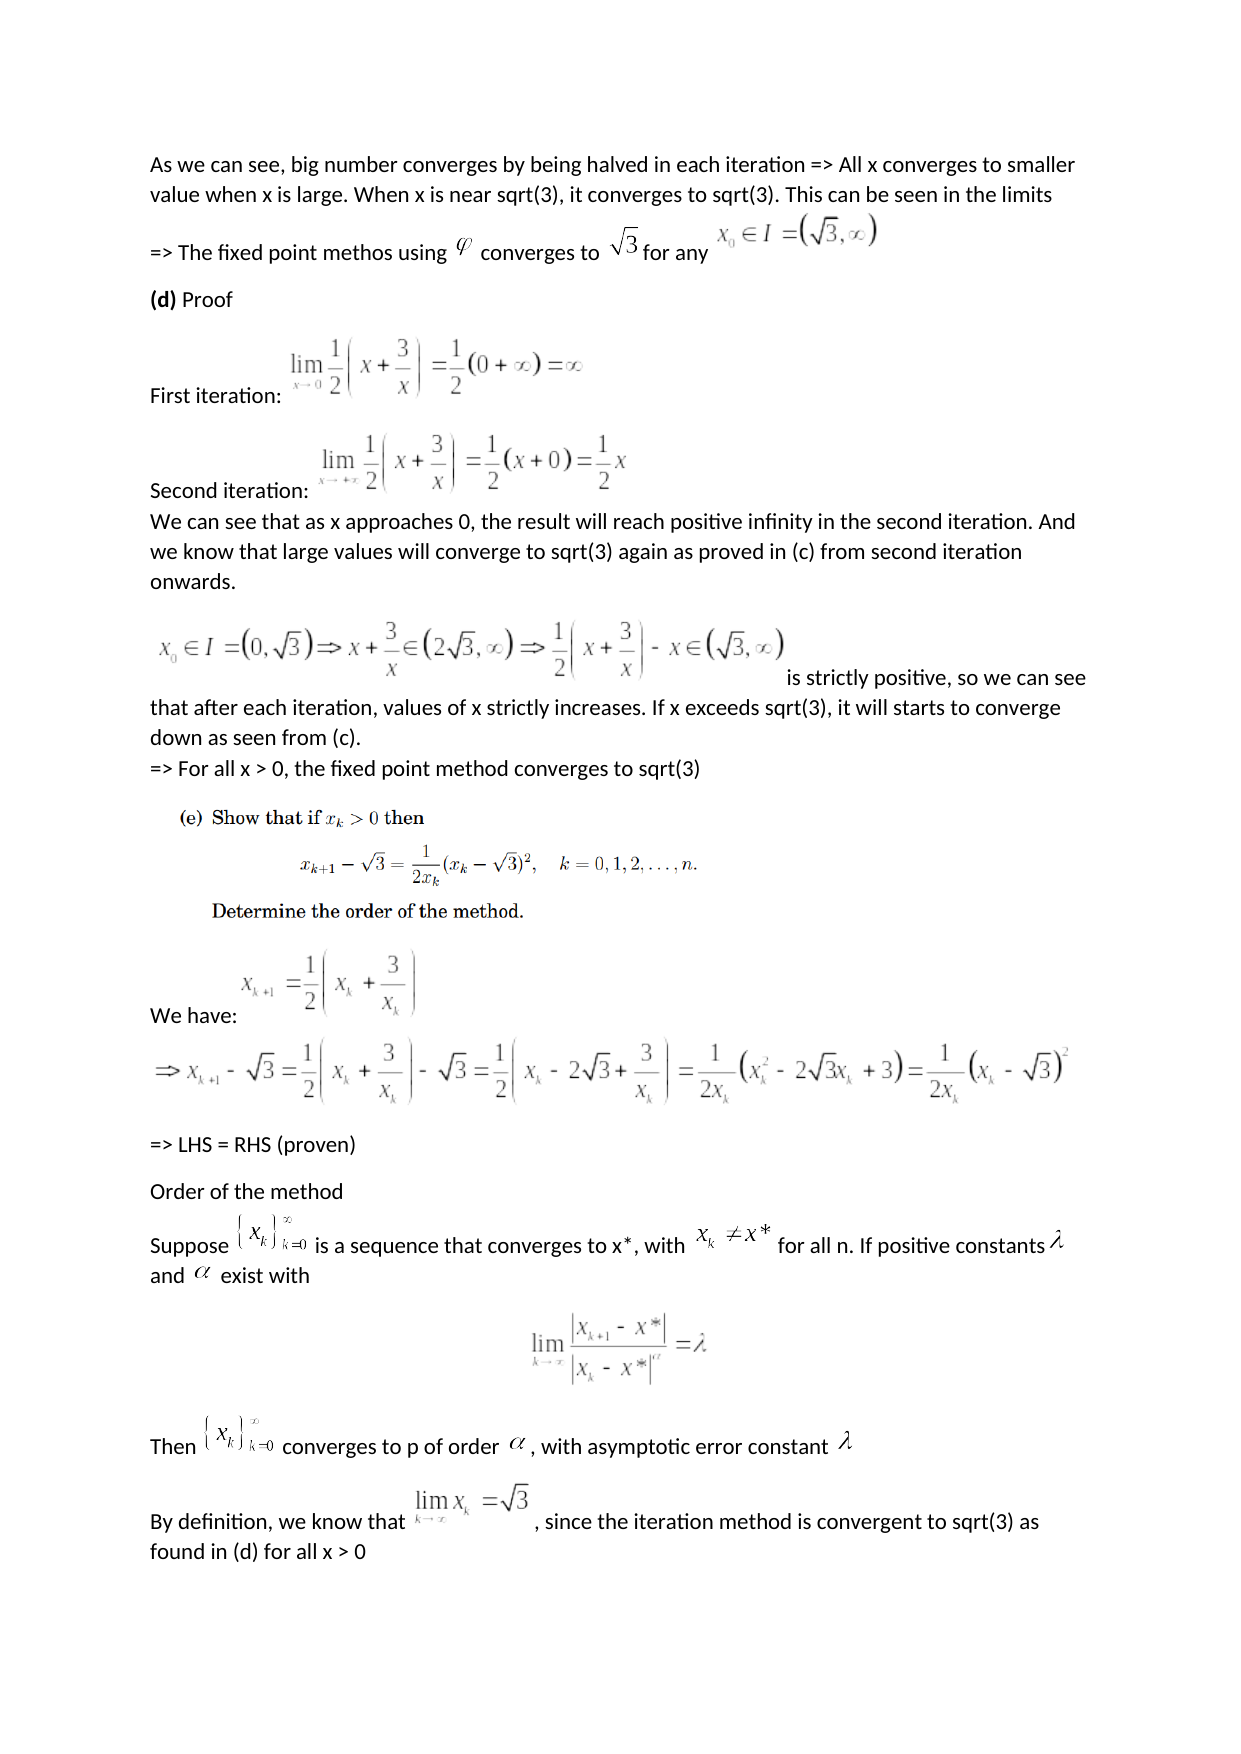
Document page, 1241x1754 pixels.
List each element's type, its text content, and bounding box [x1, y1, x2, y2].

text Order of the method Suppose is a sequence that converges to x*, with for all n. If positive constants and exist with [150, 1177, 1090, 1289]
text As we can see, big number converges by being halved in each iteration => All x converges to smaller value when x is large. When x is near sqrt(3), it converges to sqrt(3). This can be seen in the limits => The fixed point methos using converges to for any [150, 150, 1090, 266]
text Then converges to p of order , with asymptotic error constant [150, 1408, 1090, 1460]
text => LHS = RHS (proven) [150, 1130, 1090, 1158]
text First iteration: [150, 332, 1090, 409]
picture [150, 800, 796, 925]
text is strictly positive, so we can see that after each iteration, values of x strictly increases. If x exceeds sqrt(3), it will starts to converge down as seen from (c). => For all x > 0, the fixed point method converges to sqrt(3) [150, 614, 1090, 782]
text Second iteration: We can see that as x approaches 0, the result will reach positive infinity in the second iteration. And we know that large values will converge to sqrt(3) again as proved in (c) from second iteration onwards. [150, 428, 1090, 595]
text (d) Proof [150, 285, 1090, 313]
text We have: [150, 943, 1090, 1111]
text By definition, we know that , since the iteration method is convergent to sqrt(3) as found in (d) for all x > 0 [150, 1479, 1090, 1565]
